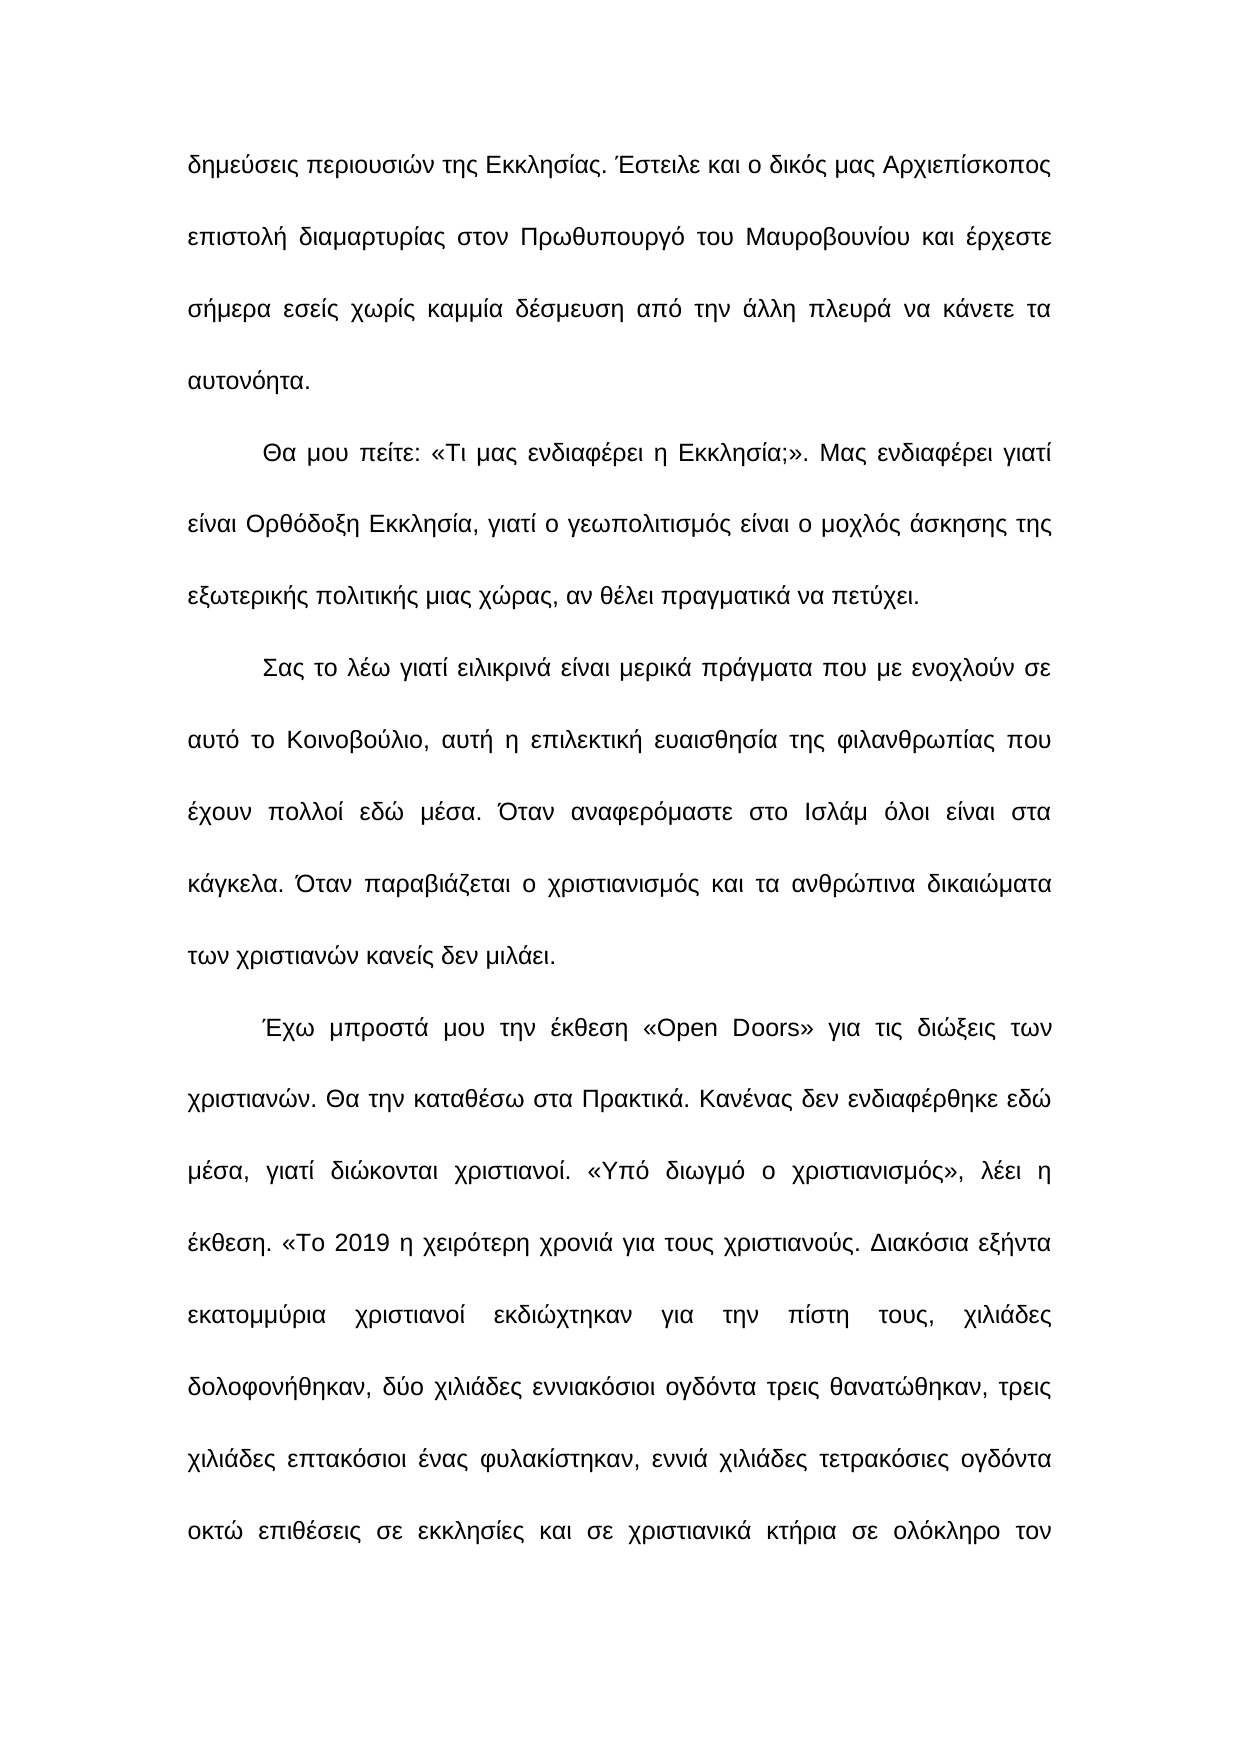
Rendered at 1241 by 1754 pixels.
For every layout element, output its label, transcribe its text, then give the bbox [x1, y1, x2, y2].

text Σας το λέω γιατί ειλικρινά είναι μερικά πράγματα που με ενοχλούν σε αυτό το Κοινοβούλιο, αυτή η επιλεκτική ευαισθησία της φιλανθρωπίας που έχουν πολλοί εδώ μέσα. Όταν αναφερόμαστε στο Ισλάμ όλοι είναι στα κάγκελα. Όταν παραβιάζεται ο χριστιανισμός και τα ανθρώπινα δικαιώματα των χριστιανών κανείς δεν μιλάει. [187, 653, 1053, 969]
text Θα μου πείτε: «Τι μας ενδιαφέρει η Εκκλησία;». Μας ενδιαφέρει γιατί είναι Ορθόδοξη Εκκλησία, γιατί ο γεωπολιτισμός είναι ο μοχλός άσκησης της εξωτερικής πολιτικής μιας χώρας, αν θέλει πραγματικά να πετύχει. [187, 437, 1053, 610]
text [187, 1012, 1053, 1544]
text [187, 150, 1053, 394]
